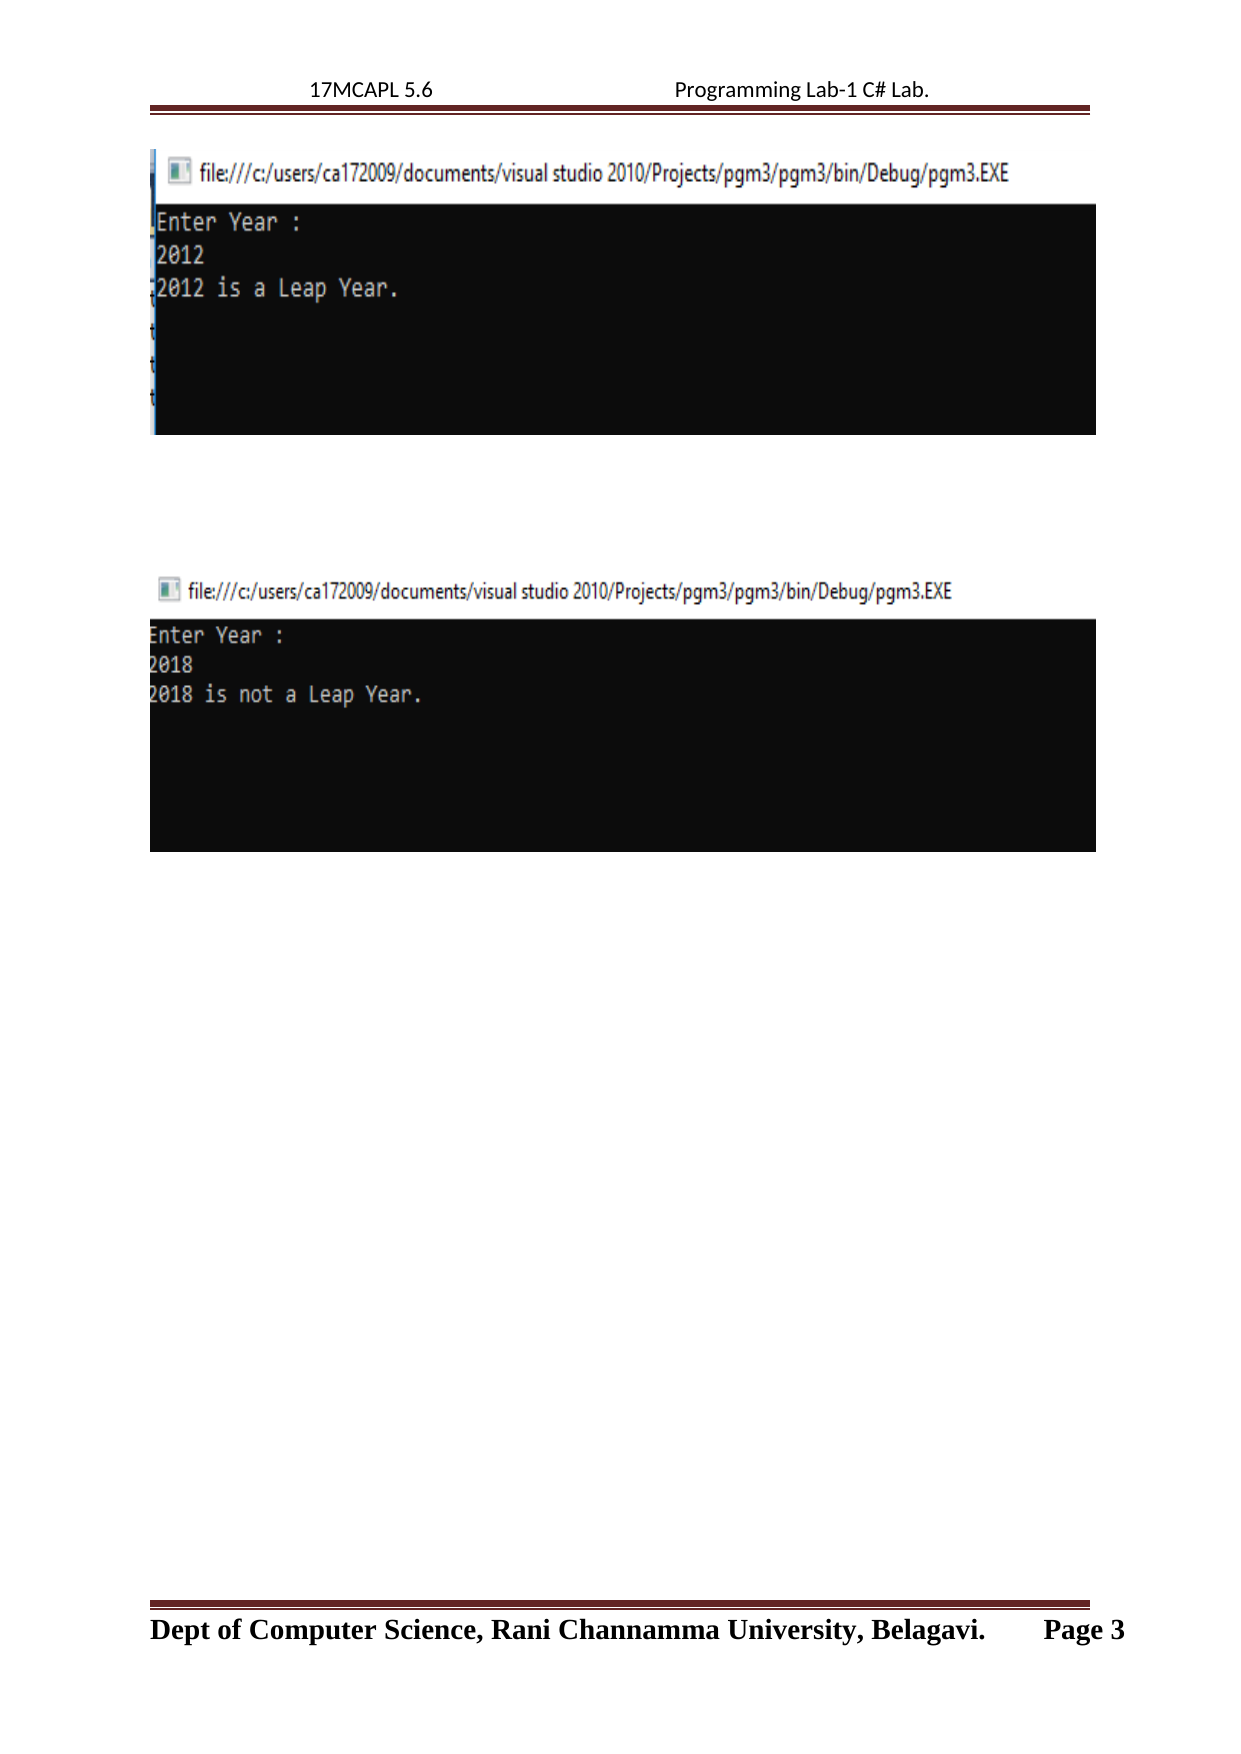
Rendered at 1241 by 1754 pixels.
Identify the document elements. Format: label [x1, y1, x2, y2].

picture [150, 566, 1096, 852]
picture [150, 149, 1096, 435]
